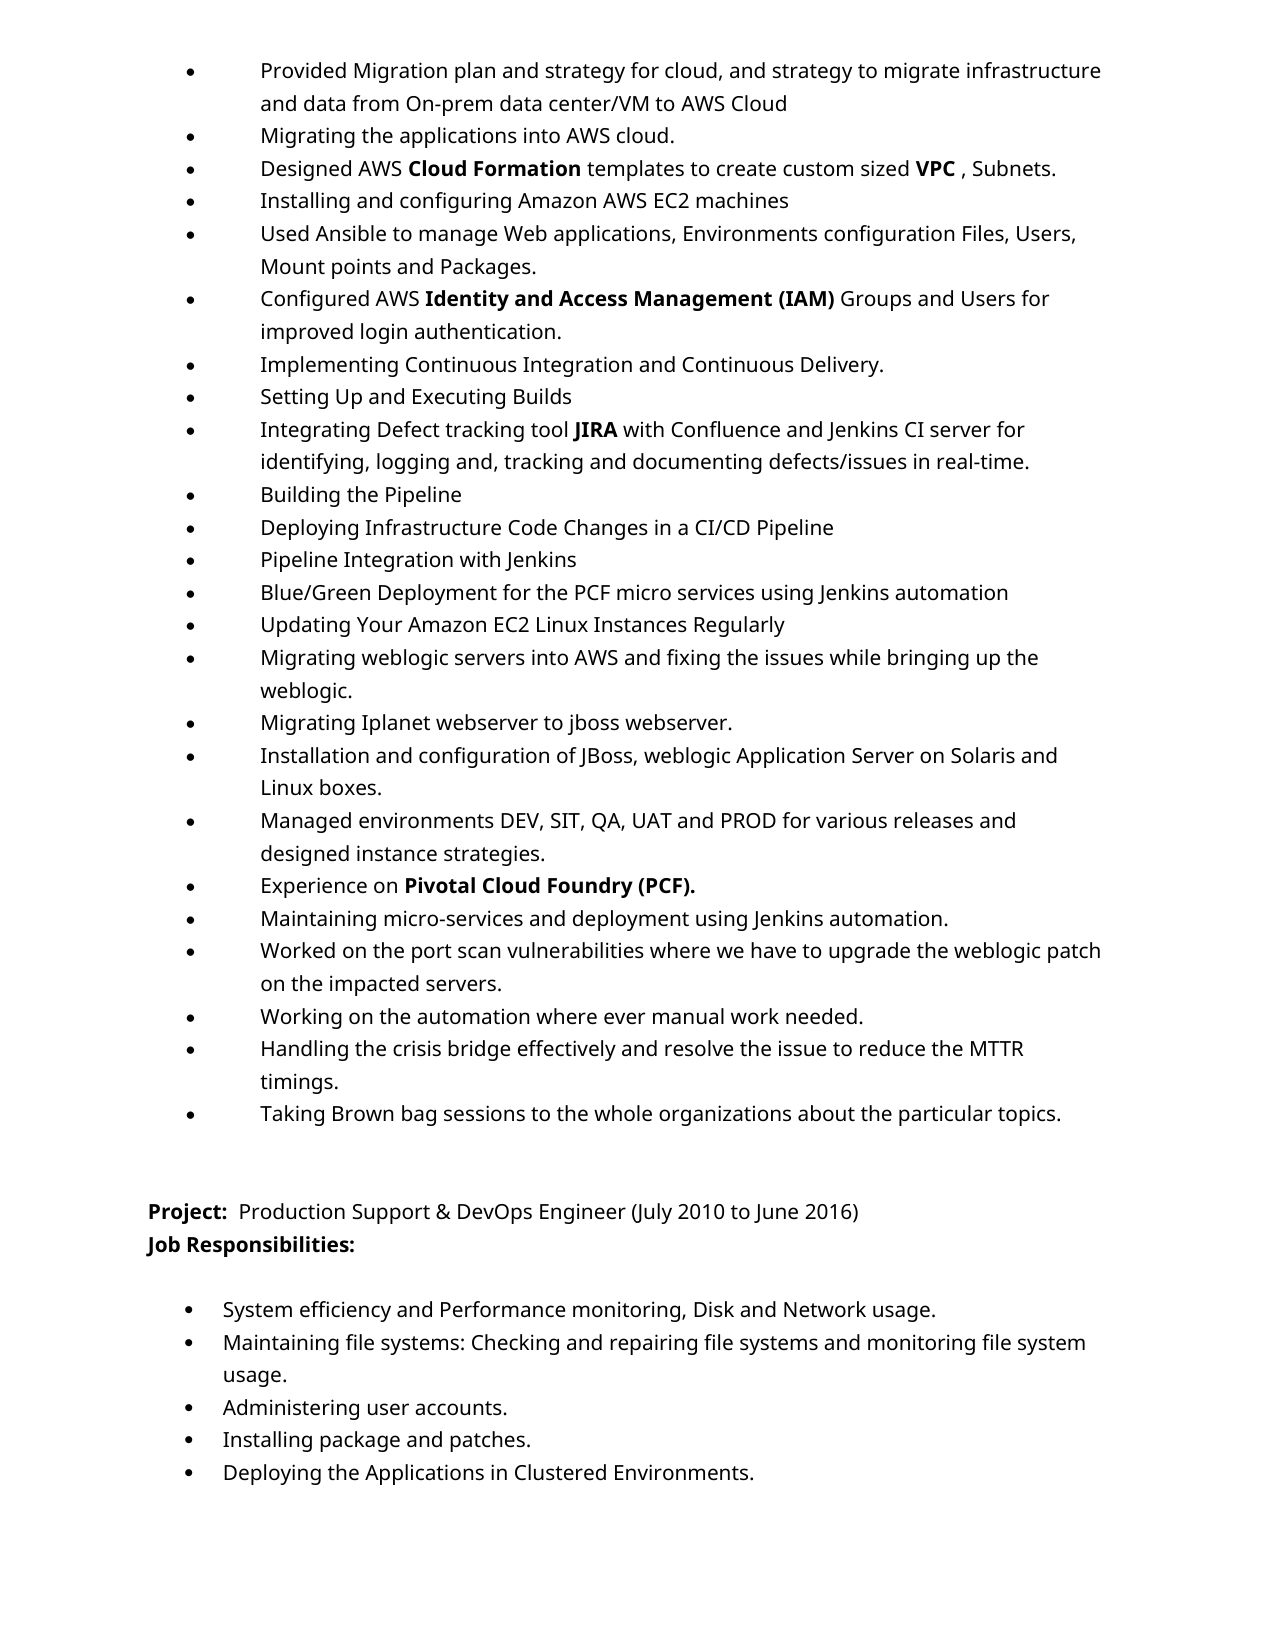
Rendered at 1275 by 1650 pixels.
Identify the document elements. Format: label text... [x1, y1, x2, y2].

list Provided Migration plan and strategy for cloud, and strategy to migrate infrastructure and data from On-prem data center/VM to AWS Cloud [185, 56, 1107, 117]
list Migrating Iplanet webserver to jboss webserver. [185, 708, 1107, 737]
list Taking Brown bag sessions to the whole organizations about the particular topics. [185, 1099, 1107, 1128]
list Deploying Infrastructure Code Changes in a CI/CD Pipeline [185, 513, 1107, 541]
list System efficiency and Performance monitoring, Disk and Network usage. [185, 1295, 1107, 1324]
list Used Ansible to manage Web applications, Environments configuration Files, Users, Mount points and Packages. [185, 219, 1107, 280]
list Experience on Pivotal Cloud Foundry (PCF). [185, 871, 1107, 900]
list Setting Up and Executing Builds [185, 382, 1107, 411]
list Working on the automation where ever manual work needed. [185, 1002, 1107, 1030]
text Job Responsibilities: [148, 1230, 1107, 1258]
list Worked on the port scan vulnerabilities where we have to upgrade the weblogic patch on the impacted servers. [185, 937, 1107, 998]
text Project: Production Support & DevOps Engineer (July 2010 to June 2016) [148, 1197, 1107, 1226]
list Integrating Defect tracking tool JIRA with Confluence and Jenkins CI server for identifying, logging and, tracking and documenting defects/issues in real-time. [185, 415, 1107, 476]
list Building the Pipeline [185, 480, 1107, 508]
list Implementing Continuous Integration and Continuous Delivery. [185, 350, 1107, 378]
list Installation and configuration of JBoss, weblogic Application Server on Solaris and Linux boxes. [185, 741, 1107, 802]
list Blue/Green Deployment for the PCF micro services using Jenkins automation [185, 578, 1107, 606]
list Configured AWS Identity and Access Management (IAM) Groups and Users for improved login authentication. [185, 284, 1107, 346]
list Maintaining micro-services and deployment using Jenkins automation. [185, 904, 1107, 932]
list Designed AWS Cloud Formation templates to create custom sized VPC , Subnets. [185, 154, 1107, 182]
list Deploying the Applications in Clustered Environments. [185, 1458, 1107, 1487]
list Installing package and patches. [185, 1426, 1107, 1454]
list Updating Your Amazon EC2 Linux Instances Regularly [185, 611, 1107, 639]
list Managed environments DEV, SIT, QA, UAT and PROD for various releases and designed instance strategies. [185, 806, 1107, 867]
list Migrating weblogic servers into AWS and fixing the issues while bringing up the weblogic. [185, 643, 1107, 704]
list Migrating the applications into AWS cloud. [185, 121, 1107, 150]
list Pipeline Integration with Jenkins [185, 545, 1107, 574]
list Installing and configuring Amazon AWS EC2 machines [185, 187, 1107, 215]
list Administering user accounts. [185, 1393, 1107, 1421]
list Maintaining file systems: Checking and repairing file systems and monitoring file system usage. [185, 1328, 1107, 1389]
list Handling the crisis bridge effectively and resolve the issue to reduce the MTTR timings. [185, 1034, 1107, 1095]
